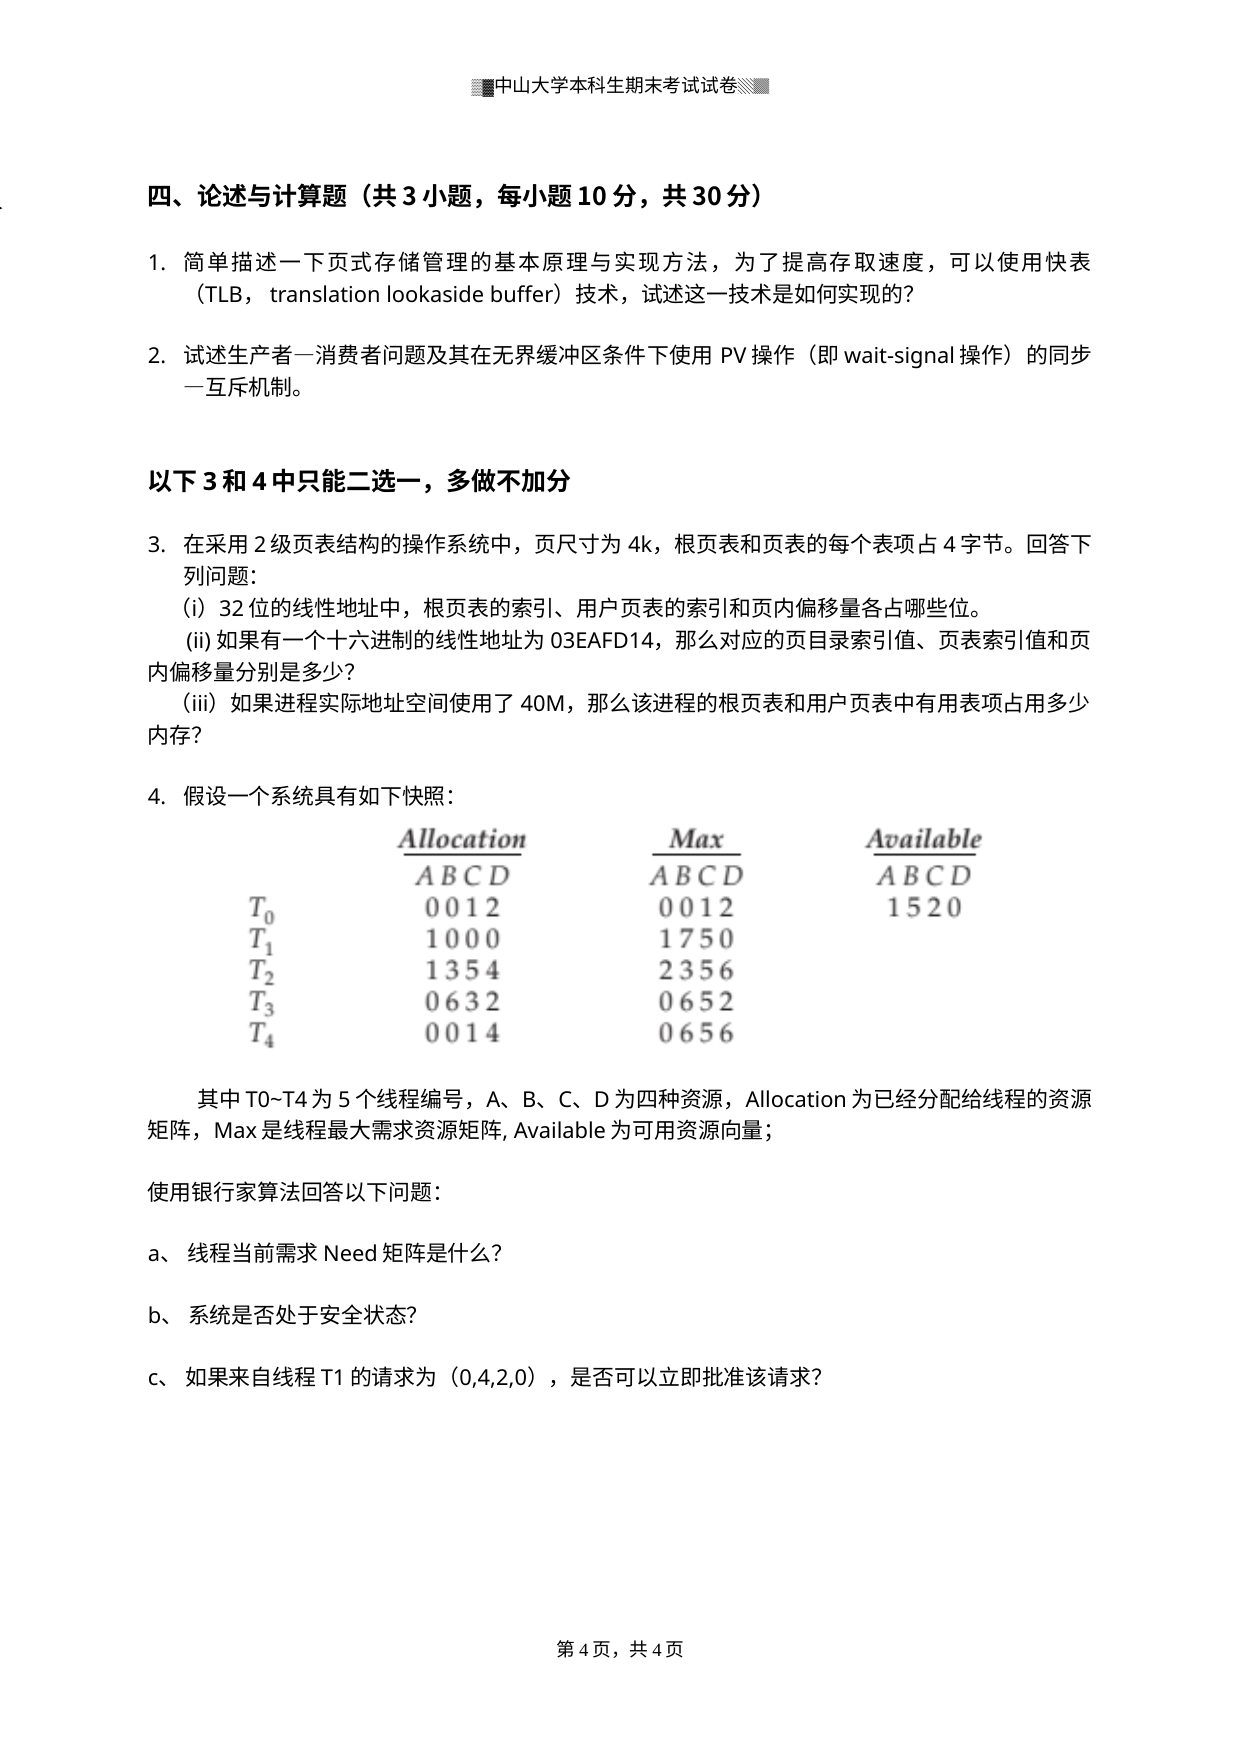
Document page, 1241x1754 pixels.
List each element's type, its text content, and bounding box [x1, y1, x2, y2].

text 以下3和4中只能二选一，多做不加分 [148, 461, 1092, 498]
list 线程当前需求Need矩阵是什么？ [148, 1236, 1092, 1268]
text 使用银行家算法回答以下问题： [148, 1175, 1092, 1207]
list 简单描述一下页式存储管理的基本原理与实现方法，为了提高存取速度，可以使用快表（TLB， translation lookaside buffer）技术，试述这一技术是如何实现的？ [148, 245, 1092, 309]
text b、 系统是否处于安全状态？ [148, 1298, 1092, 1330]
list 在采用2级页表结构的操作系统中，页尺寸为4k，根页表和页表的每个表项占4字节。回答下列问题： [148, 527, 1092, 591]
list 假设一个系统具有如下快照： [148, 779, 1092, 811]
text 四、论述与计算题（共3小题，每小题10分，共30分） [148, 162, 1092, 227]
text 其中T0~T4为5个线程编号，A、B、C、D为四种资源，Allocation为已经分配给线程的资源矩阵，Max是线程最大需求资源矩阵, Available为可用资源向量； [148, 1082, 1092, 1145]
text （i）32位的线性地址中，根页表的索引、用户页表的索引和页内偏移量各占哪些位。 [148, 591, 1092, 623]
text (ii) 如果有一个十六进制的线性地址为03EAFD14，那么对应的页目录索引值、页表索引值和页内偏移量分别是多少？ [148, 623, 1092, 686]
text c、 如果来自线程T1的请求为（0,4,2,0），是否可以立即批准该请求？ [148, 1359, 1092, 1391]
list 试述生产者—消费者问题及其在无界缓冲区条件下使用PV操作（即wait-signal操作）的同步—互斥机制。 [148, 338, 1092, 402]
text （iii）如果进程实际地址空间使用了40M，那么该进程的根页表和用户页表中有用表项占用多少内存？ [148, 686, 1092, 749]
